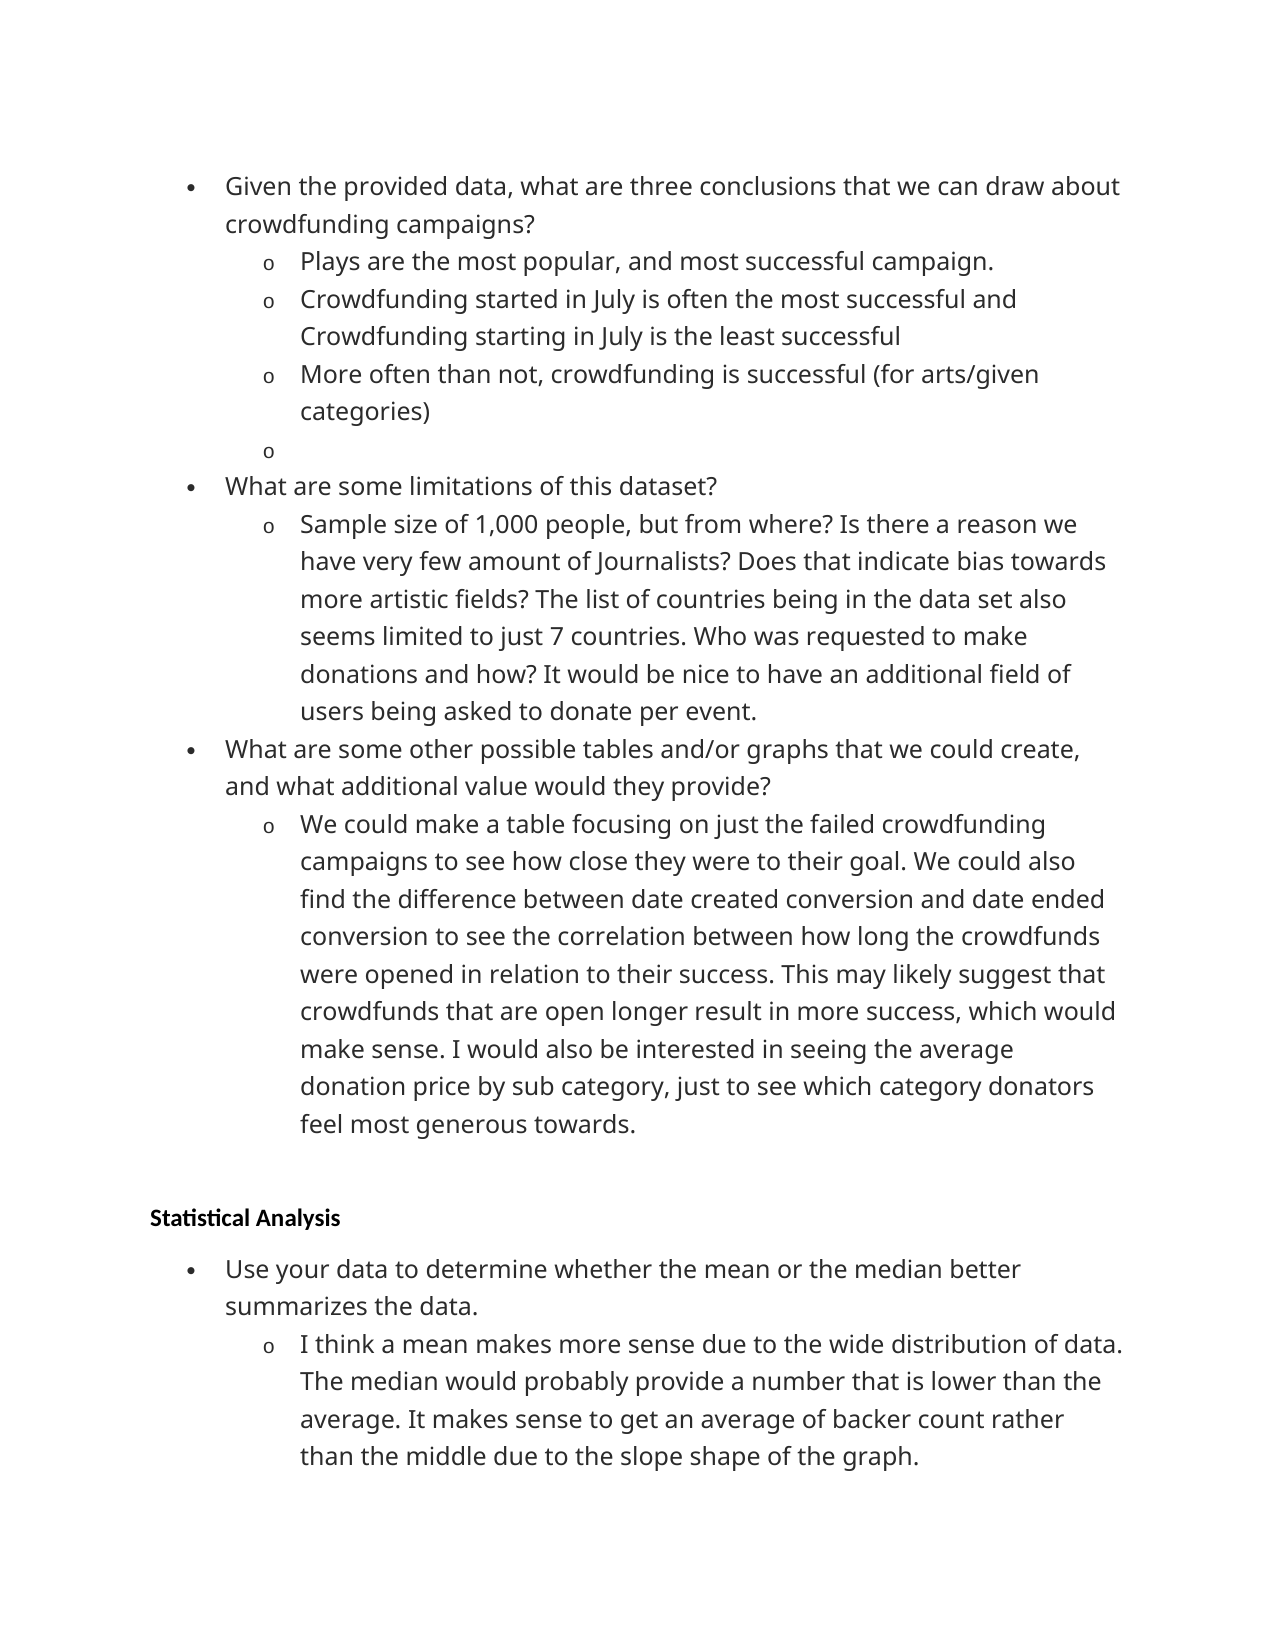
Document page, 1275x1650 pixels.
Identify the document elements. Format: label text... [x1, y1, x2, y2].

list Crowdfunding started in July is often the most successful and Crowdfunding starting in July is the least successful [262, 278, 1125, 353]
list Use your data to determine whether the mean or the median better summarizes the data. [187, 1248, 1125, 1323]
list What are some other possible tables and/or graphs that we could create, and what additional value would they provide? [187, 728, 1125, 803]
text Statistical Analysis [150, 1202, 1125, 1232]
list What are some limitations of this dataset? [187, 466, 1125, 503]
list We could make a table focusing on just the failed crowdfunding campaigns to see how close they were to their goal. We could also find the difference between date created conversion and date ended conversion to see the correlation between how long the crowdfunds were opened in relation to their success. This may likely suggest that crowdfunds that are open longer result in more success, which would make sense. I would also be interested in seeing the average donation price by sub category, just to see which category donators feel most generous towards. [262, 803, 1125, 1141]
list More often than not, crowdfunding is successful (for arts/given categories) [262, 353, 1125, 428]
list Sample size of 1,000 people, but from where? Is there a reason we have very few amount of Journalists? Does that indicate bias towards more artistic fields? The list of countries being in the data set also seems limited to just 7 countries. Who was requested to make donations and how? It would be nice to have an additional field of users being asked to donate per event. [262, 503, 1125, 728]
list Given the provided data, what are three conclusions that we can draw about crowdfunding campaigns? [187, 166, 1125, 241]
list Plays are the most popular, and most successful campaign. [262, 241, 1125, 278]
list I think a mean makes more sense due to the wide distribution of data. The median would probably provide a number that is lower than the average. It makes sense to get an average of backer count rather than the middle due to the slope shape of the graph. [262, 1323, 1125, 1473]
